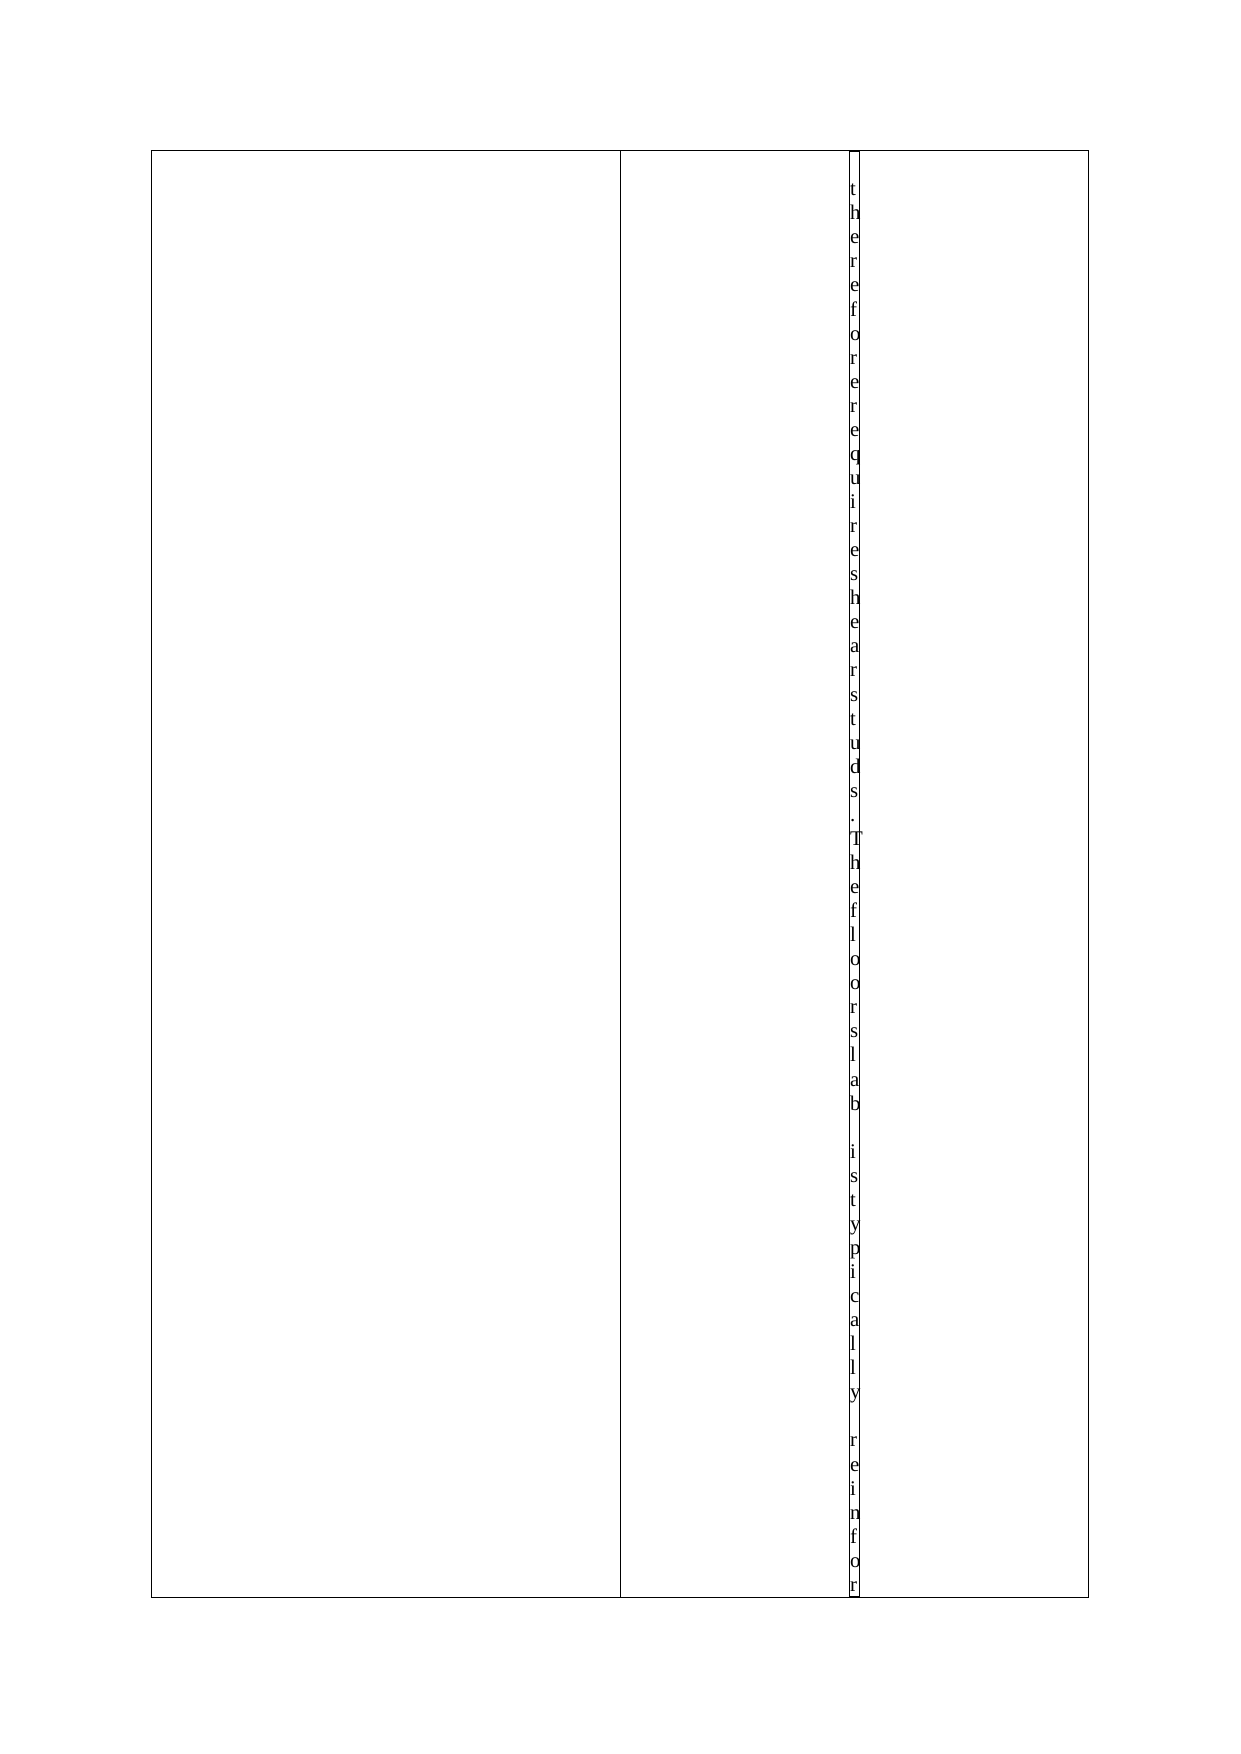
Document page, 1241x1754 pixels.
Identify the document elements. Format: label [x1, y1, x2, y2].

table_cell [850, 1245, 859, 1596]
table_cell [850, 740, 859, 831]
table_cell [850, 832, 859, 1109]
table_cell [152, 151, 620, 1597]
table_cell [621, 151, 849, 1597]
table_cell [850, 1097, 859, 1253]
table_cell [850, 152, 859, 483]
table_cell [860, 151, 1088, 1597]
table_cell [850, 475, 859, 748]
